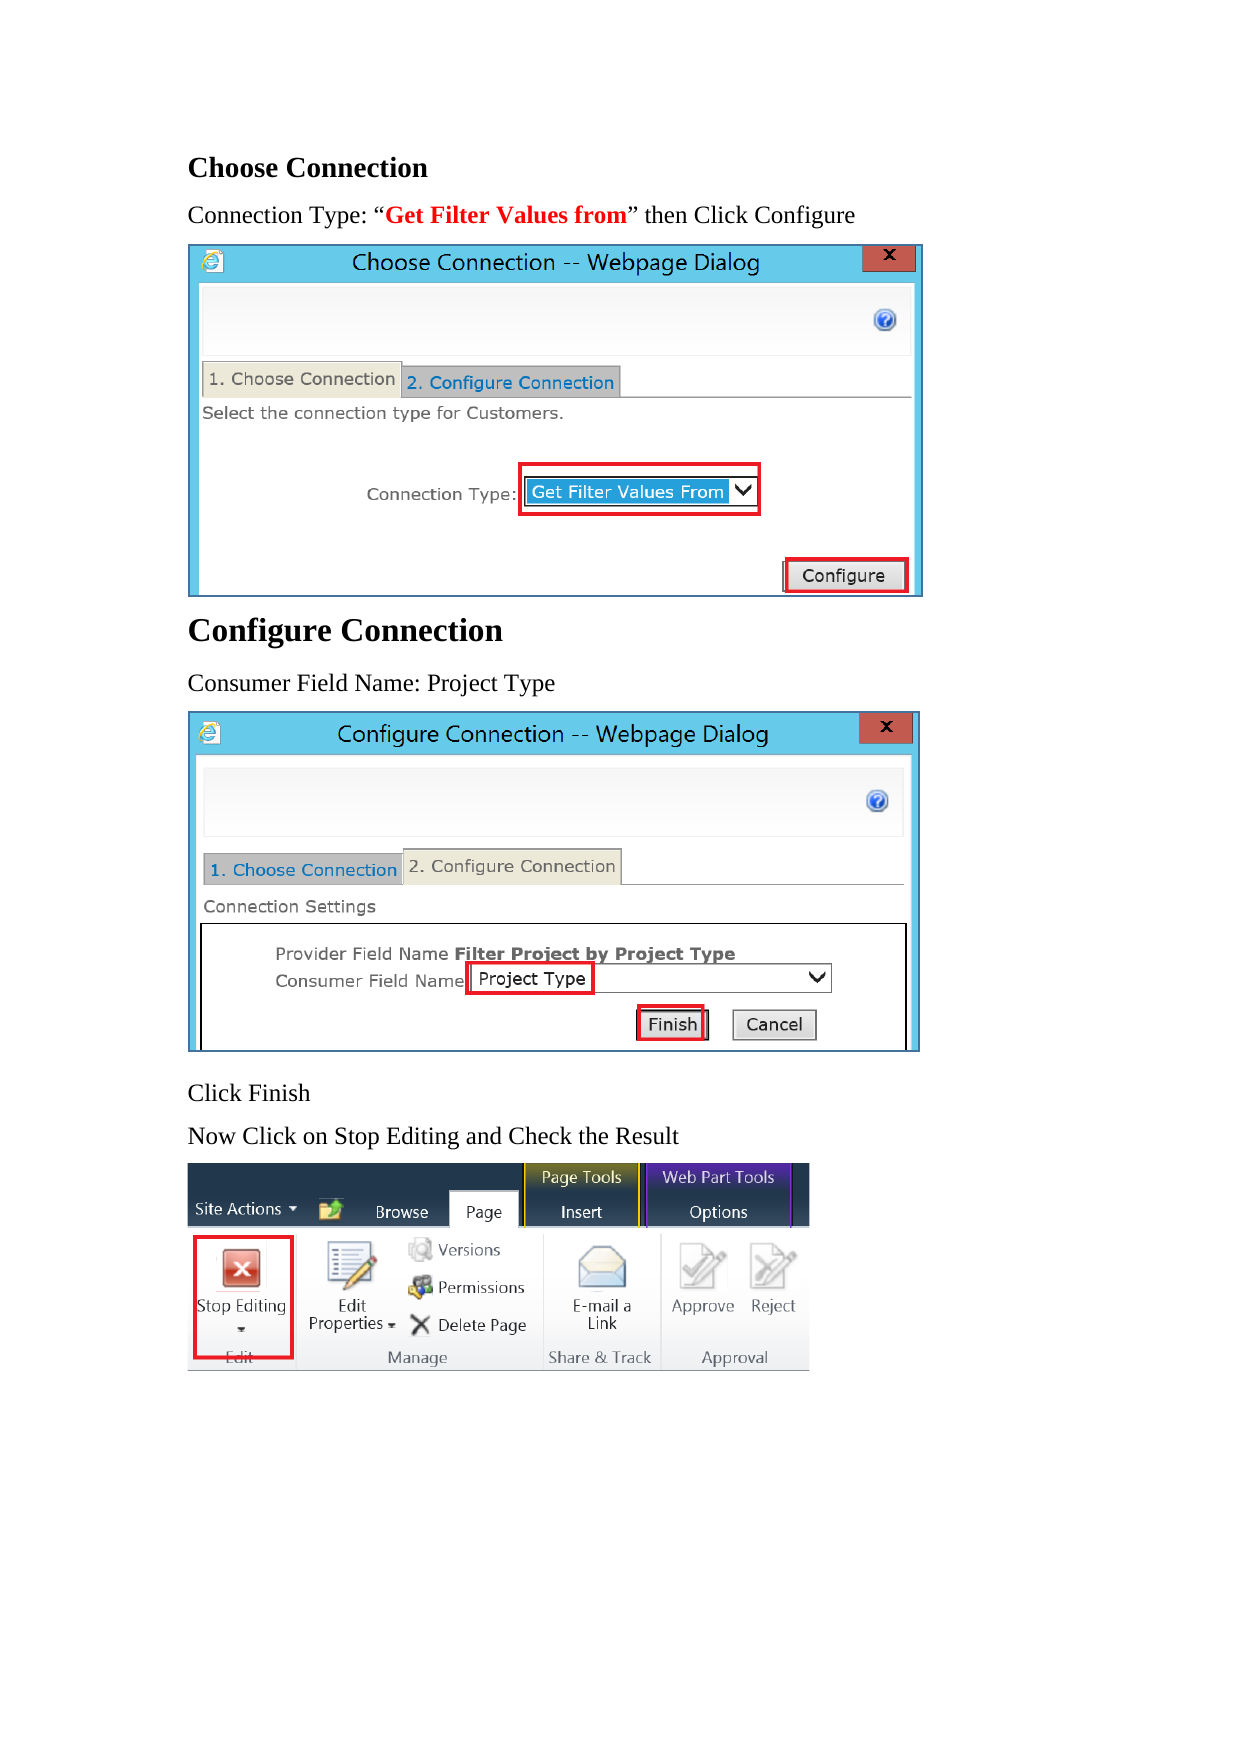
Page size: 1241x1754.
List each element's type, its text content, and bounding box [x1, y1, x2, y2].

text Click Finish [187, 1078, 1053, 1106]
picture [190, 246, 921, 595]
text Connection Type: “Get Filter Values from” then Click Configure [187, 200, 1053, 229]
text Consumer Field Name: Project Type [187, 668, 1053, 696]
text Now Click on Stop Editing and Check the Result [187, 1121, 1053, 1149]
picture [187, 1163, 810, 1374]
text Choose Connection [187, 150, 1053, 183]
text Configure Connection [187, 610, 1053, 648]
picture [190, 713, 918, 1050]
